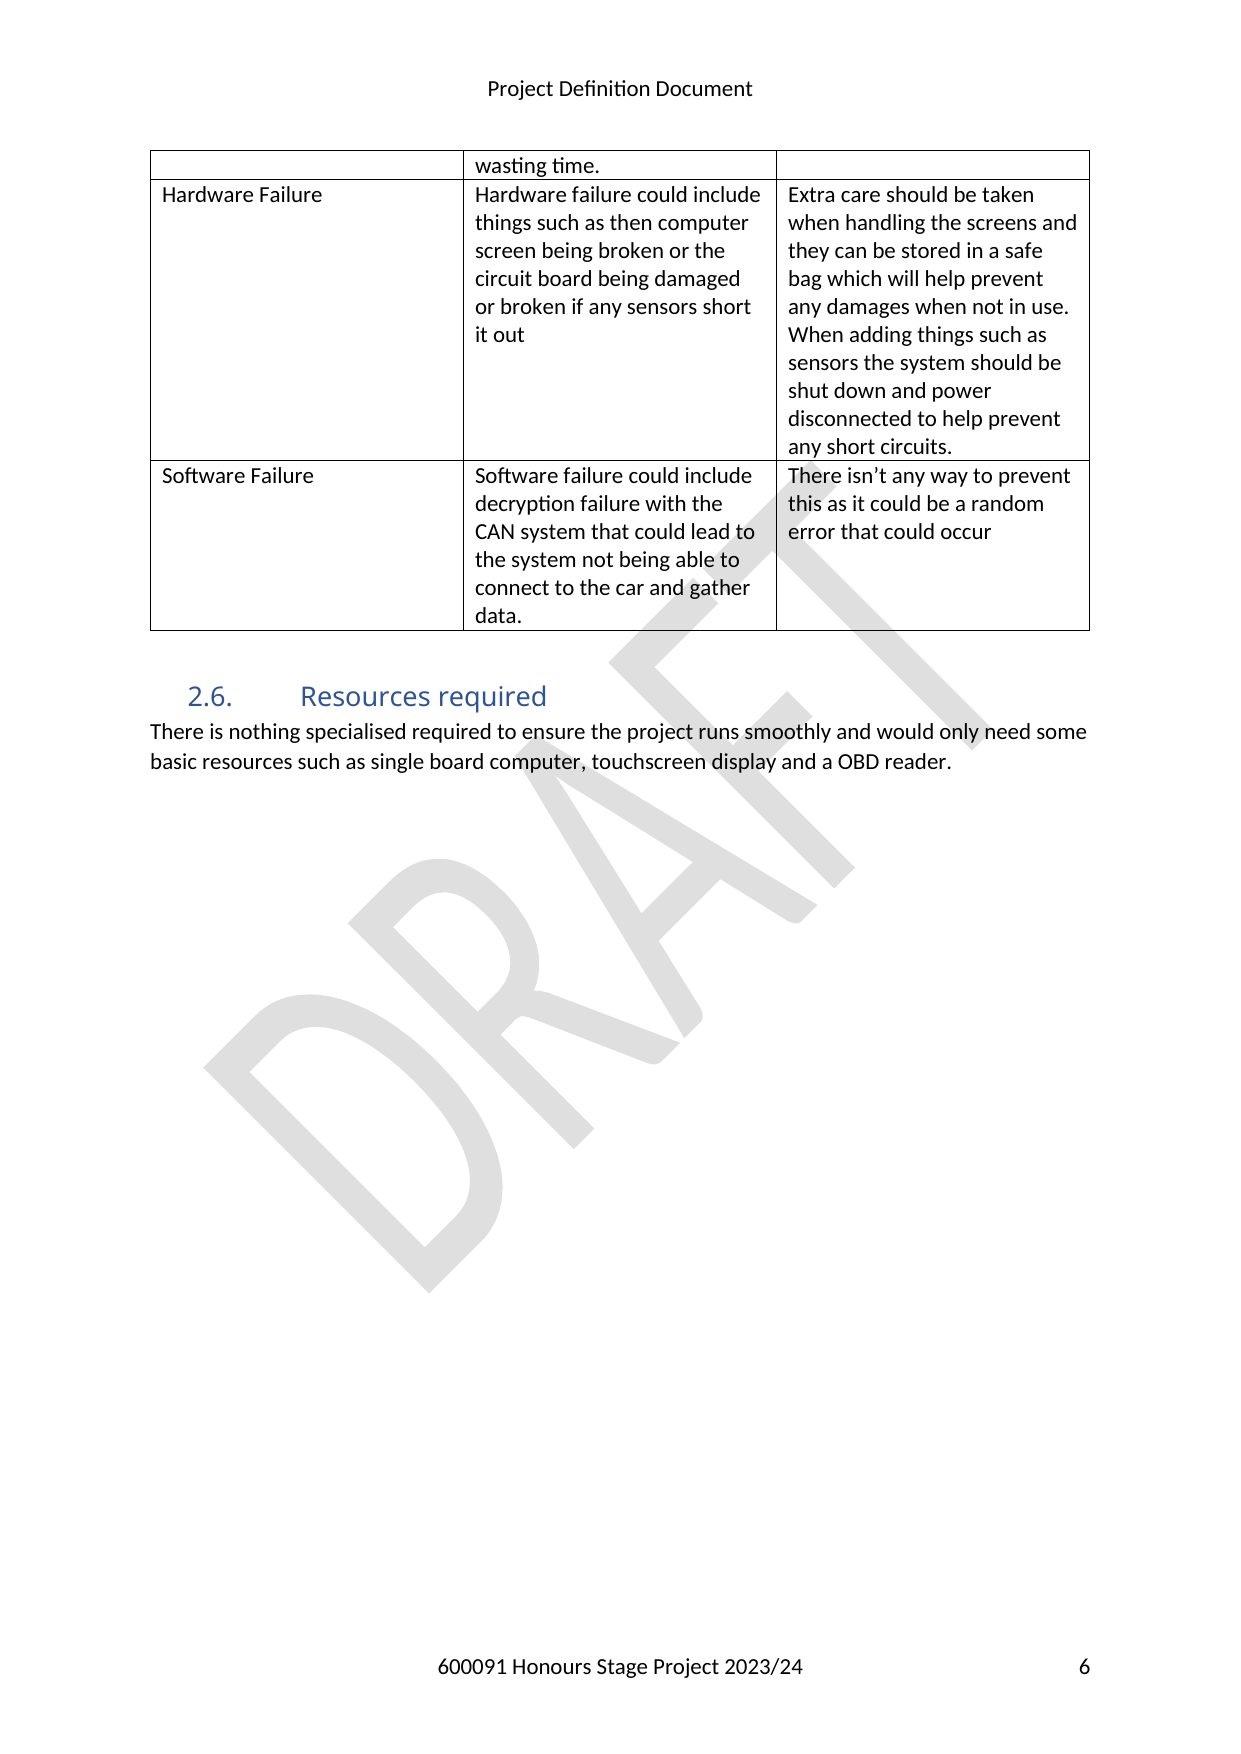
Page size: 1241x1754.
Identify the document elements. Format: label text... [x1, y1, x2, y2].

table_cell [777, 151, 1089, 179]
table_cell Hardware Failure [151, 180, 463, 460]
text There is nothing specialised required to ensure the project runs smoothly and would only need some basic resources such as single board computer, touchscreen display and a OBD reader. [150, 717, 1090, 775]
table_cell Hardware failure could include things such as then computer screen being broken or the circuit board being damaged or broken if any sensors short it out [464, 180, 776, 460]
table_cell There isn’t any way to prevent this as it could be a random error that could occur [777, 461, 1089, 629]
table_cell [151, 151, 463, 179]
table_cell Software Failure [151, 461, 463, 629]
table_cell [464, 151, 776, 179]
table_cell Software failure could include decryption failure with the CAN system that could lead to the system not being able to connect to the car and gather data. [464, 461, 776, 629]
table_cell Extra care should be taken when handling the screens and they can be stored in a safe bag which will help prevent any damages when not in use. When adding things such as sensors the system should be shut down and power disconnected to help prevent any short circuits. [777, 180, 1089, 460]
subtitle Resources required [187, 677, 1090, 714]
